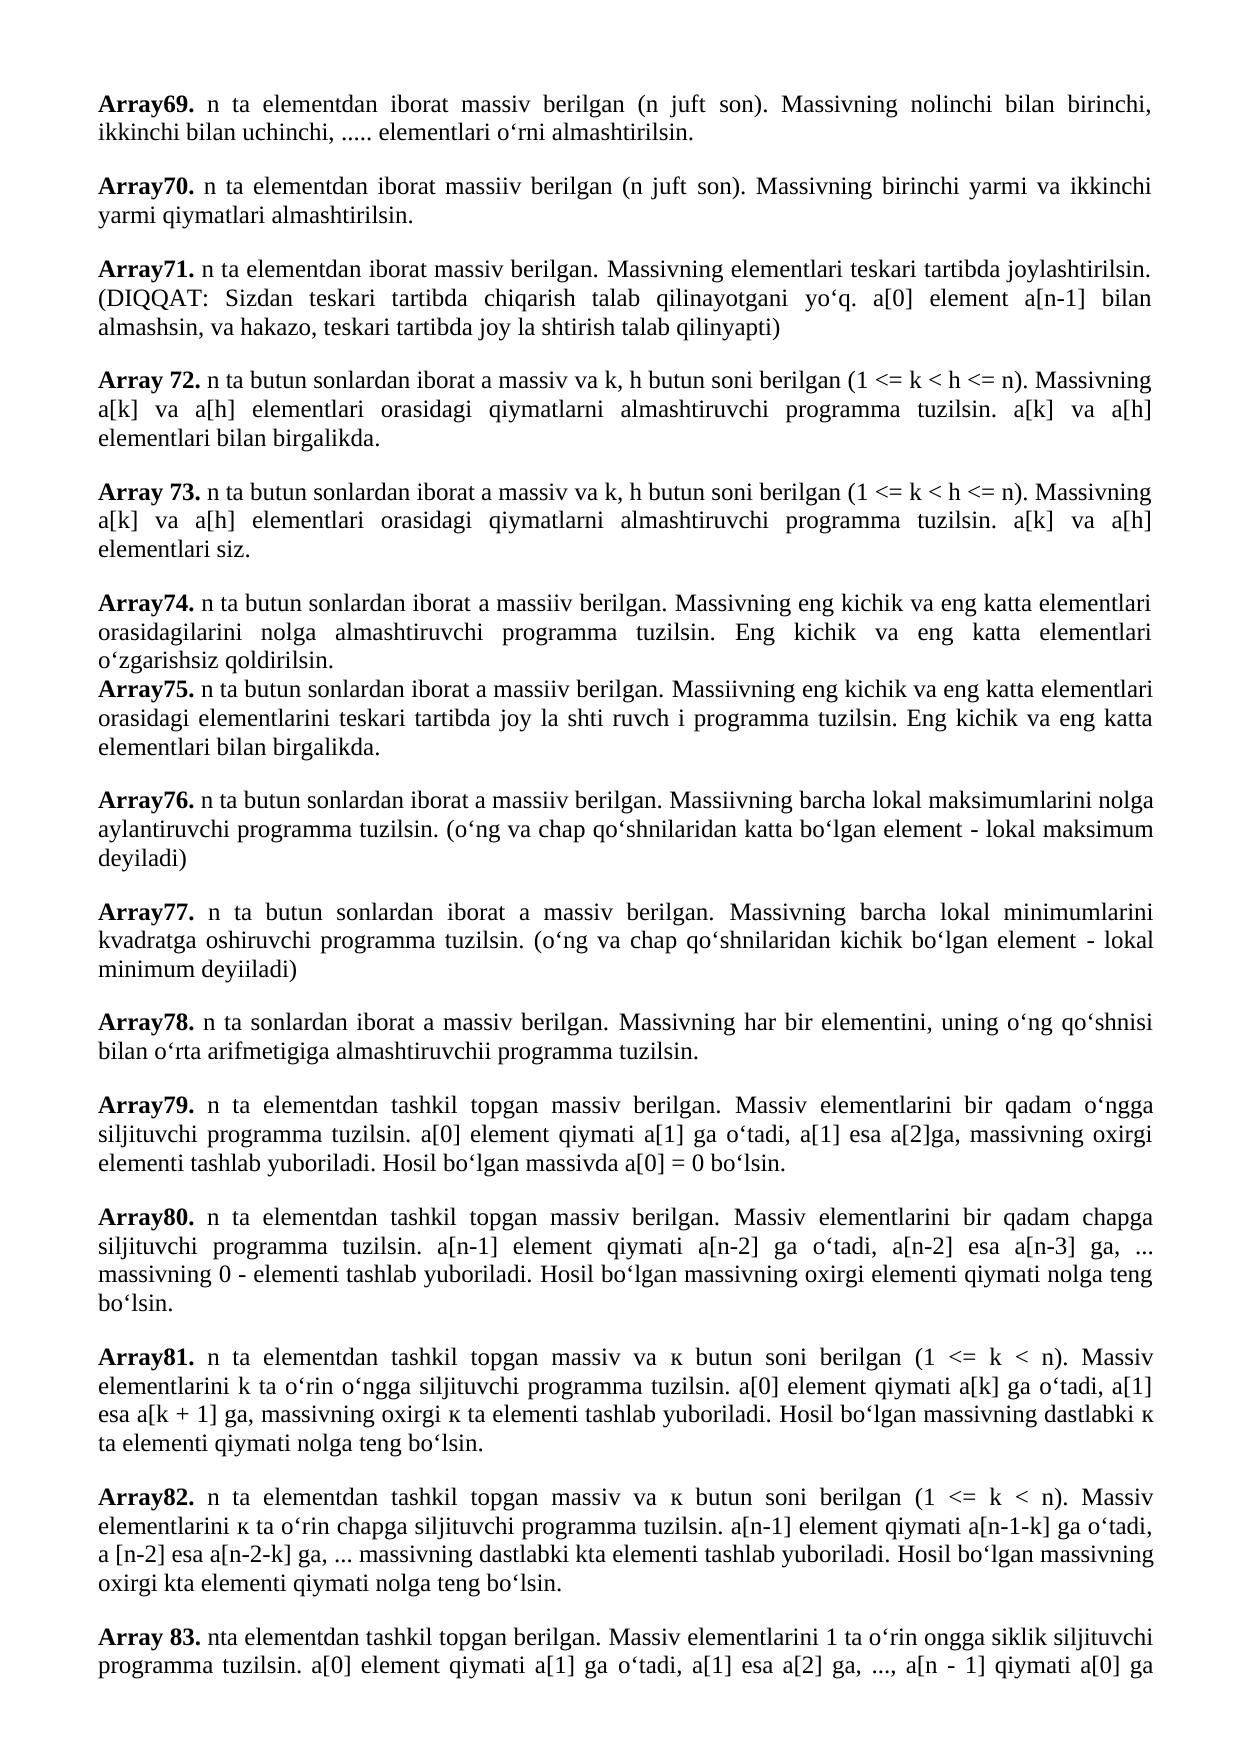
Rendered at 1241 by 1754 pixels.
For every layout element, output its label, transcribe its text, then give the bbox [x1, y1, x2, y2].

text Array70. n ta elementdan iborat massiiv berilgan (n juft son). Massivning birinchi yarmi va ikkinchi yarmi qiymatlari almashtirilsin. [98, 171, 1152, 229]
text Array69. n ta elementdan iborat massiv berilgan (n juft son). Massivning nolinchi bilan birinchi, ikkinchi bilan uchinchi, ..... elementlari o‘rni almashtirilsin. [98, 89, 1152, 146]
text Array80. n ta elementdan tashkil topgan massiv berilgan. Massiv elementlarini bir qadam chapga siljituvchi programma tuzilsin. a[n-1] element qiymati a[n-2] ga o‘tadi, a[n-2] esa a[n-3] ga, ... massivning 0 - elementi tashlab yuboriladi. Hosil bo‘lgan massivning oxirgi elementi qiymati nolga teng bo‘lsin. [98, 1202, 1154, 1317]
text Array82. n ta elementdan tashkil topgan massiv va к butun soni berilgan (1 <= k < n). Massiv elementlarini к ta o‘rin chapga siljituvchi programma tuzilsin. a[n-1] element qiymati a[n-1-k] ga o‘tadi, a [n-2] esa a[n-2-k] ga, ... massivning dastlabki kta elementi tashlab yuboriladi. Hosil bo‘lgan massivning oxirgi kta elementi qiymati nolga teng bo‘lsin. [98, 1482, 1154, 1597]
text Array76. n ta butun sonlardan iborat a massiiv berilgan. Massiivning barcha lokal maksimumlarini nolga aylantiruvchi programma tuzilsin. (o‘ng va chap qo‘shnilaridan katta bo‘lgan element - lokal maksimum deyiladi) [98, 785, 1154, 872]
text Array71. n ta elementdan iborat massiv berilgan. Massivning elementlari teskari tartibda joylashtirilsin. (DIQQAT: Sizdan teskari tartibda chiqarish talab qilinayotgani yo‘q. a[0] element a[n-1] bilan almashsin, va hakazo, teskari tartibda joy la shtirish talab qilinyapti) [98, 254, 1152, 340]
text Array77. n ta butun sonlardan iborat a massiv berilgan. Massivning barcha lokal minimumlarini kvadratga oshiruvchi programma tuzilsin. (o‘ng va chap qo‘shnilaridan kichik bo‘lgan element - lokal minimum deyiiladi) [98, 897, 1154, 983]
text Array74. n ta butun sonlardan iborat a massiiv berilgan. Massivning eng kichik va eng katta elementlari orasidagilarini nolga almashtiruvchi programma tuzilsin. Eng kichik va eng katta elementlari o‘zgarishsiz qoldirilsin. [98, 588, 1152, 674]
text Array75. n ta butun sonlardan iborat a massiiv berilgan. Massiivning eng kichik va eng katta elementlari orasidagi elementlarini teskari tartibda joy la shti ruvch i programma tuzilsin. Eng kichik va eng katta elementlari bilan birgalikda. [98, 674, 1154, 760]
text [98, 1622, 1154, 1679]
text Array79. n ta elementdan tashkil topgan massiv berilgan. Massiv elementlarini bir qadam o‘ngga siljituvchi programma tuzilsin. a[0] element qiymati a[1] ga o‘tadi, a[1] esa a[2]ga, massivning oxirgi elementi tashlab yuboriladi. Hosil bo‘lgan massivda a[0] = 0 bo‘lsin. [98, 1090, 1154, 1177]
text Array 73. n ta butun sonlardan iborat a massiv va k, h butun soni berilgan (1 <= k < h <= n). Massivning a[k] va a[h] elementlari orasidagi qiymatlarni almashtiruvchi programma tuzilsin. a[k] va a[h] elementlari siz. [98, 477, 1152, 563]
text Array 72. n ta butun sonlardan iborat a massiv va k, h butun soni berilgan (1 <= k < h <= n). Massivning a[k] va a[h] elementlari orasidagi qiymatlarni almashtiruvchi programma tuzilsin. a[k] va a[h] elementlari bilan birgalikda. [98, 365, 1152, 452]
text Array81. n ta elementdan tashkil topgan massiv va к butun soni berilgan (1 <= k < n). Massiv elementlarini k ta o‘rin o‘ngga siljituvchi programma tuzilsin. a[0] element qiymati a[k] ga o‘tadi, a[1] esa a[k + 1] ga, massivning oxirgi к ta elementi tashlab yuboriladi. Hosil bo‘lgan massivning dastlabki к ta elementi qiymati nolga teng bo‘lsin. [98, 1342, 1154, 1457]
text Array78. n ta sonlardan iborat a massiv berilgan. Massivning har bir elementini, uning o‘ng qo‘shnisi bilan o‘rta arifmetigiga almashtiruvchii programma tuzilsin. [98, 1007, 1154, 1064]
